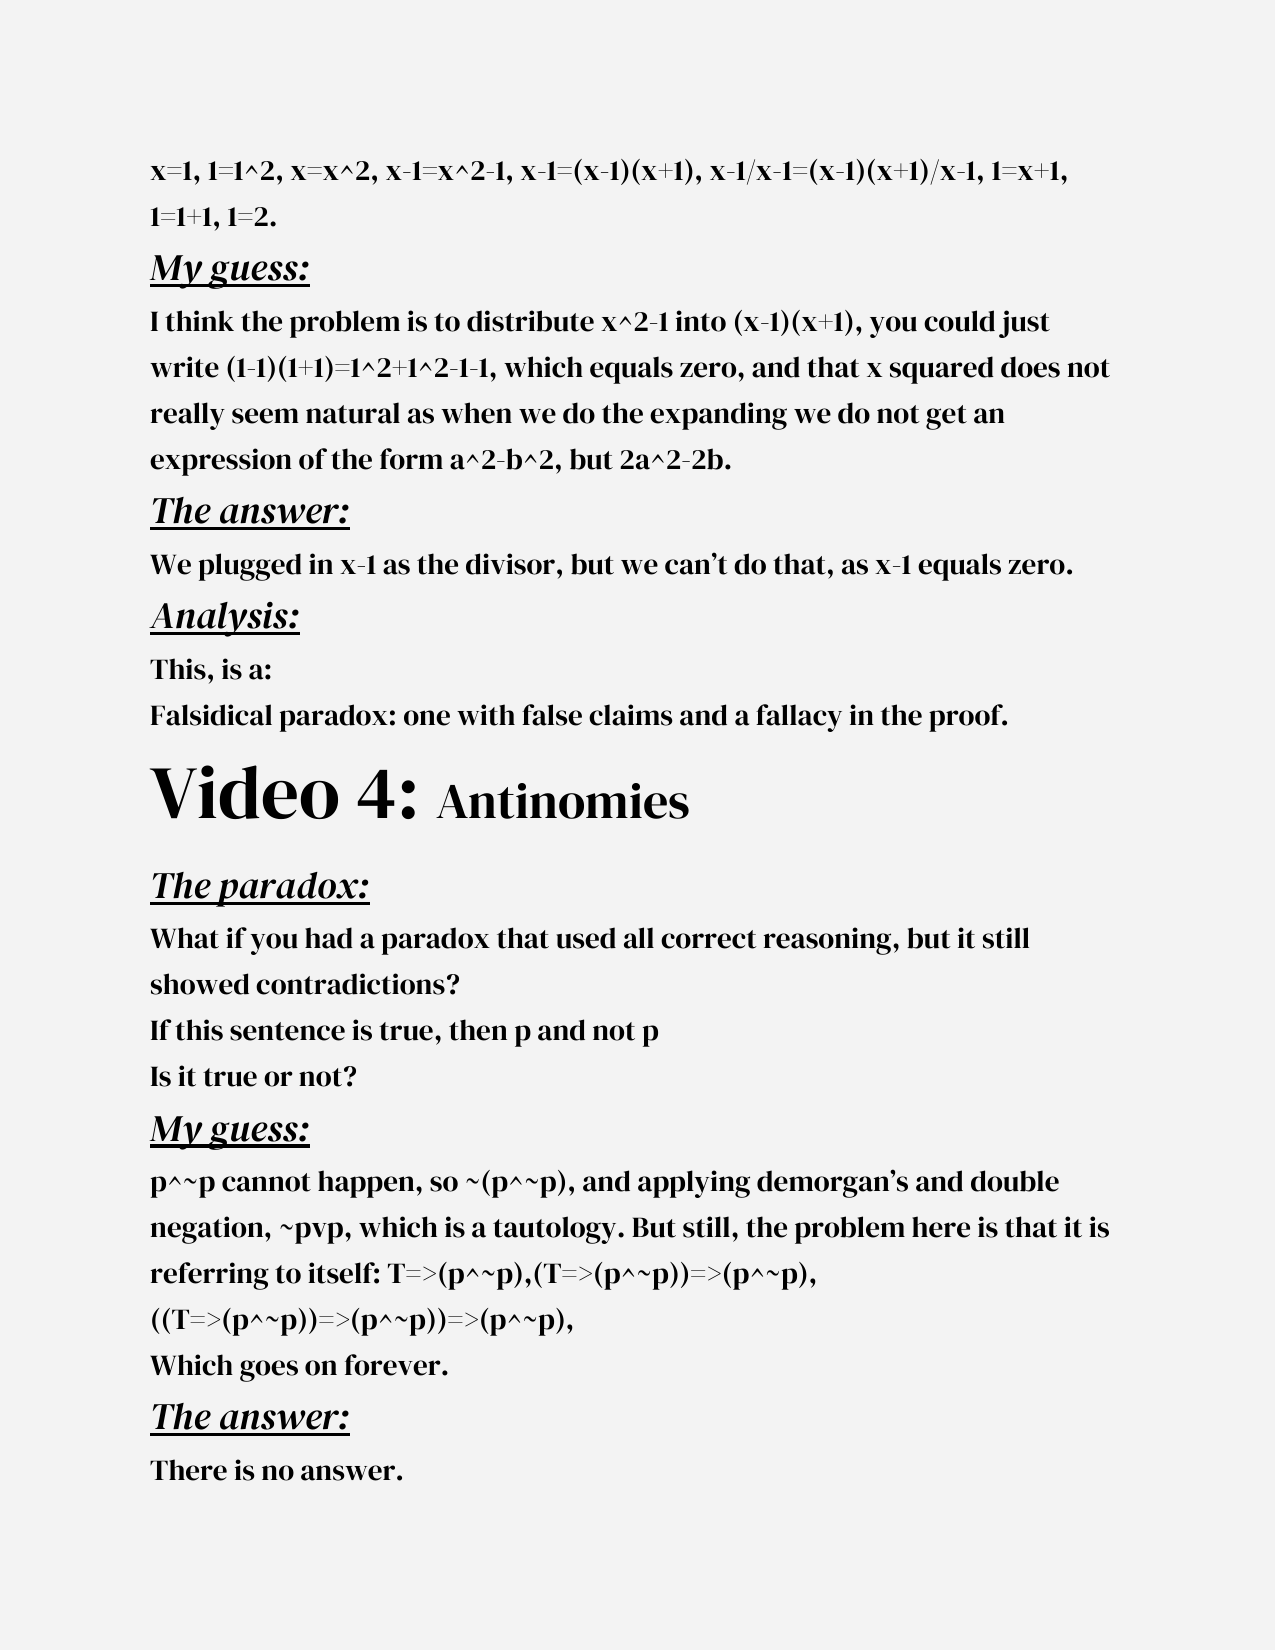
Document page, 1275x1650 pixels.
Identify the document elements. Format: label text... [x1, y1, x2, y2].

text Video 4: Antinomies [150, 741, 1125, 844]
text x=1, 1=1^2, x=x^2, x-1=x^2-1, x-1=(x-1)(x+1), x-1/x-1=(x-1)(x+1)/x-1, 1=x+1, 1=1+1, 1=2. [150, 150, 1125, 236]
text My guess: [150, 1102, 1125, 1153]
text The answer: [150, 1391, 1125, 1442]
text Analysis: [150, 590, 1125, 641]
text What if you had a paradox that used all correct reasoning, but it still showed contradictions? [150, 918, 1125, 1004]
text p^~p cannot happen, so ~(p^~p), and applying demorgan’s and double negation, ~pvp, which is a tautology. But still, the problem here is that it is referring to itself: T=>(p^~p),(T=>(p^~p))=>(p^~p), ((T=>(p^~p))=>(p^~p))=>(p^~p), [150, 1161, 1125, 1339]
text Which goes on forever. [150, 1345, 1125, 1385]
text If this sentence is true, then p and not p [150, 1010, 1125, 1050]
text The paradox: [150, 859, 1125, 911]
text I think the problem is to distribute x^2-1 into (x-1)(x+1), you could just write (1-1)(1+1)=1^2+1^2-1-1, which equals zero, and that x squared does not really seem natural as when we do the expanding we do not get an expression of the form a^2-b^2, but 2a^2-2b. [150, 301, 1125, 479]
text My guess: [150, 242, 1125, 293]
text This, is a: [150, 649, 1125, 689]
text There is no answer. [150, 1450, 1125, 1490]
text Is it true or not? [150, 1056, 1125, 1096]
text We plugged in x-1 as the divisor, but we can’t do that, as x-1 equals zero. [150, 544, 1125, 584]
text Falsidical paradox: one with false claims and a fallacy in the proof. [150, 695, 1125, 735]
text The answer: [150, 485, 1125, 536]
